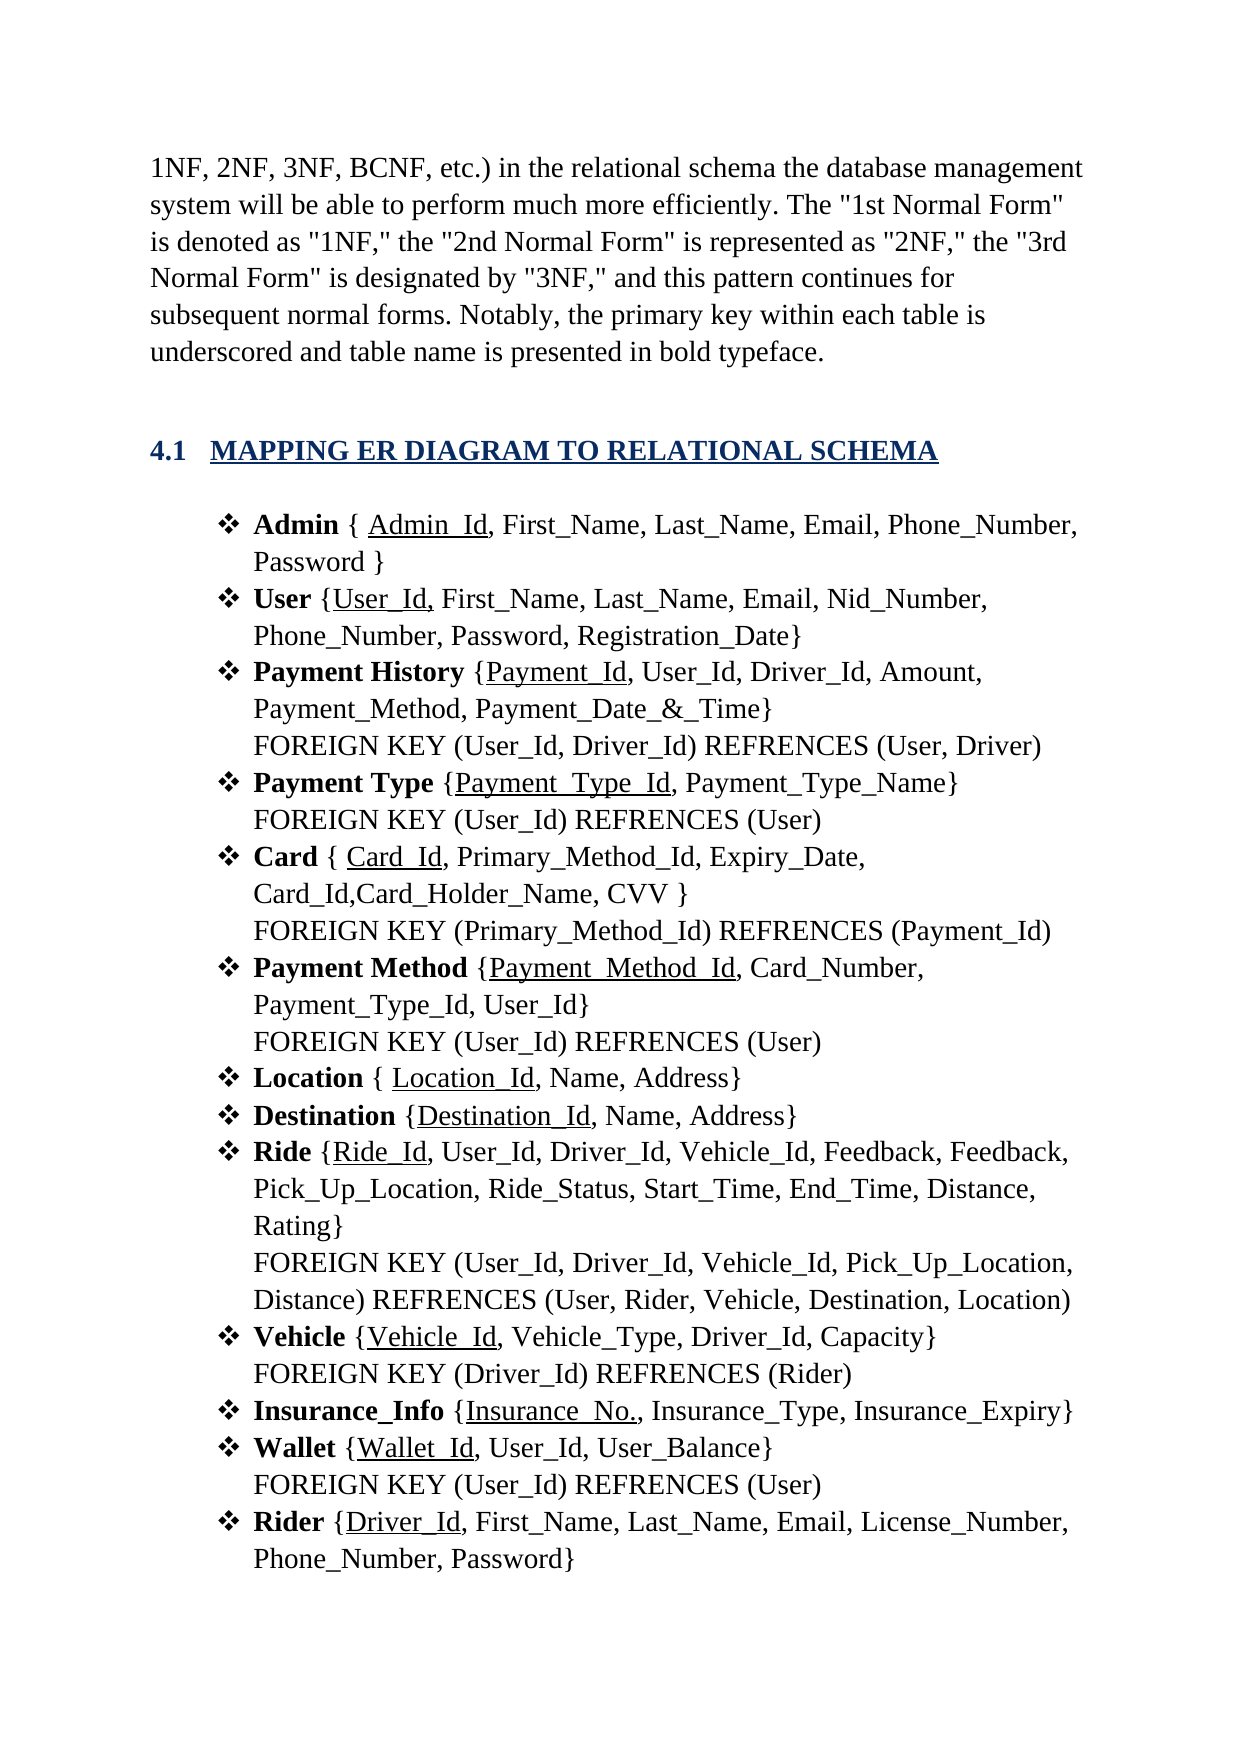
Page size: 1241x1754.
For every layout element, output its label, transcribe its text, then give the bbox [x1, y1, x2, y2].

list FOREIGN KEY (User_Id) REFRENCES (User) [253, 1024, 1090, 1057]
list FOREIGN KEY (User_Id, Driver_Id, Vehicle_Id, Pick_Up_Location, Distance) REFRENCES (User, Rider, Vehicle, Destination, Location) [253, 1245, 1090, 1316]
list Wallet {Wallet_Id, User_Id, User_Balance} [216, 1430, 1090, 1463]
list FOREIGN KEY (User_Id, Driver_Id) REFRENCES (User, Driver) [253, 728, 1090, 762]
list Payment Method {Payment_Method_Id, Card_Number, Payment_Type_Id, User_Id} [216, 950, 1090, 1020]
list User {User_Id, First_Name, Last_Name, Email, Nid_Number, Phone_Number, Password, Registration_Date} [216, 581, 1090, 651]
list FOREIGN KEY (Driver_Id) REFRENCES (Rider) [253, 1356, 1090, 1389]
list Admin { Admin_Id, First_Name, Last_Name, Email, Phone_Number, Password } [216, 507, 1090, 577]
list Card { Card_Id, Primary_Method_Id, Expiry_Date, Card_Id,Card_Holder_Name, CVV } [216, 839, 1090, 910]
list Payment Type {Payment_Type_Id, Payment_Type_Name} [216, 765, 1090, 799]
list Location { Location_Id, Name, Address} [216, 1061, 1090, 1094]
list Rider {Driver_Id, First_Name, Last_Name, Email, License_Number, Phone_Number, Password} [216, 1504, 1090, 1574]
list Vehicle {Vehicle_Id, Vehicle_Type, Driver_Id, Capacity} [216, 1319, 1090, 1353]
list FOREIGN KEY (Primary_Method_Id) REFRENCES (Payment_Id) [253, 913, 1090, 947]
list Insurance_Info {Insurance_No., Insurance_Type, Insurance_Expiry} [216, 1393, 1090, 1427]
list MAPPING ER DIAGRAM TO RELATIONAL SCHEMA [150, 433, 1090, 467]
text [150, 150, 1090, 368]
list FOREIGN KEY (User_Id) REFRENCES (User) [253, 802, 1090, 836]
list Destination {Destination_Id, Name, Address} [216, 1098, 1090, 1131]
list Ride {Ride_Id, User_Id, Driver_Id, Vehicle_Id, Feedback, Feedback, Pick_Up_Location, Ride_Status, Start_Time, End_Time, Distance, Rating} [216, 1134, 1090, 1242]
list Payment History {Payment_Id, User_Id, Driver_Id, Amount, Payment_Method, Payment_Date_&_Time} [216, 654, 1090, 725]
list FOREIGN KEY (User_Id) REFRENCES (User) [253, 1467, 1090, 1500]
